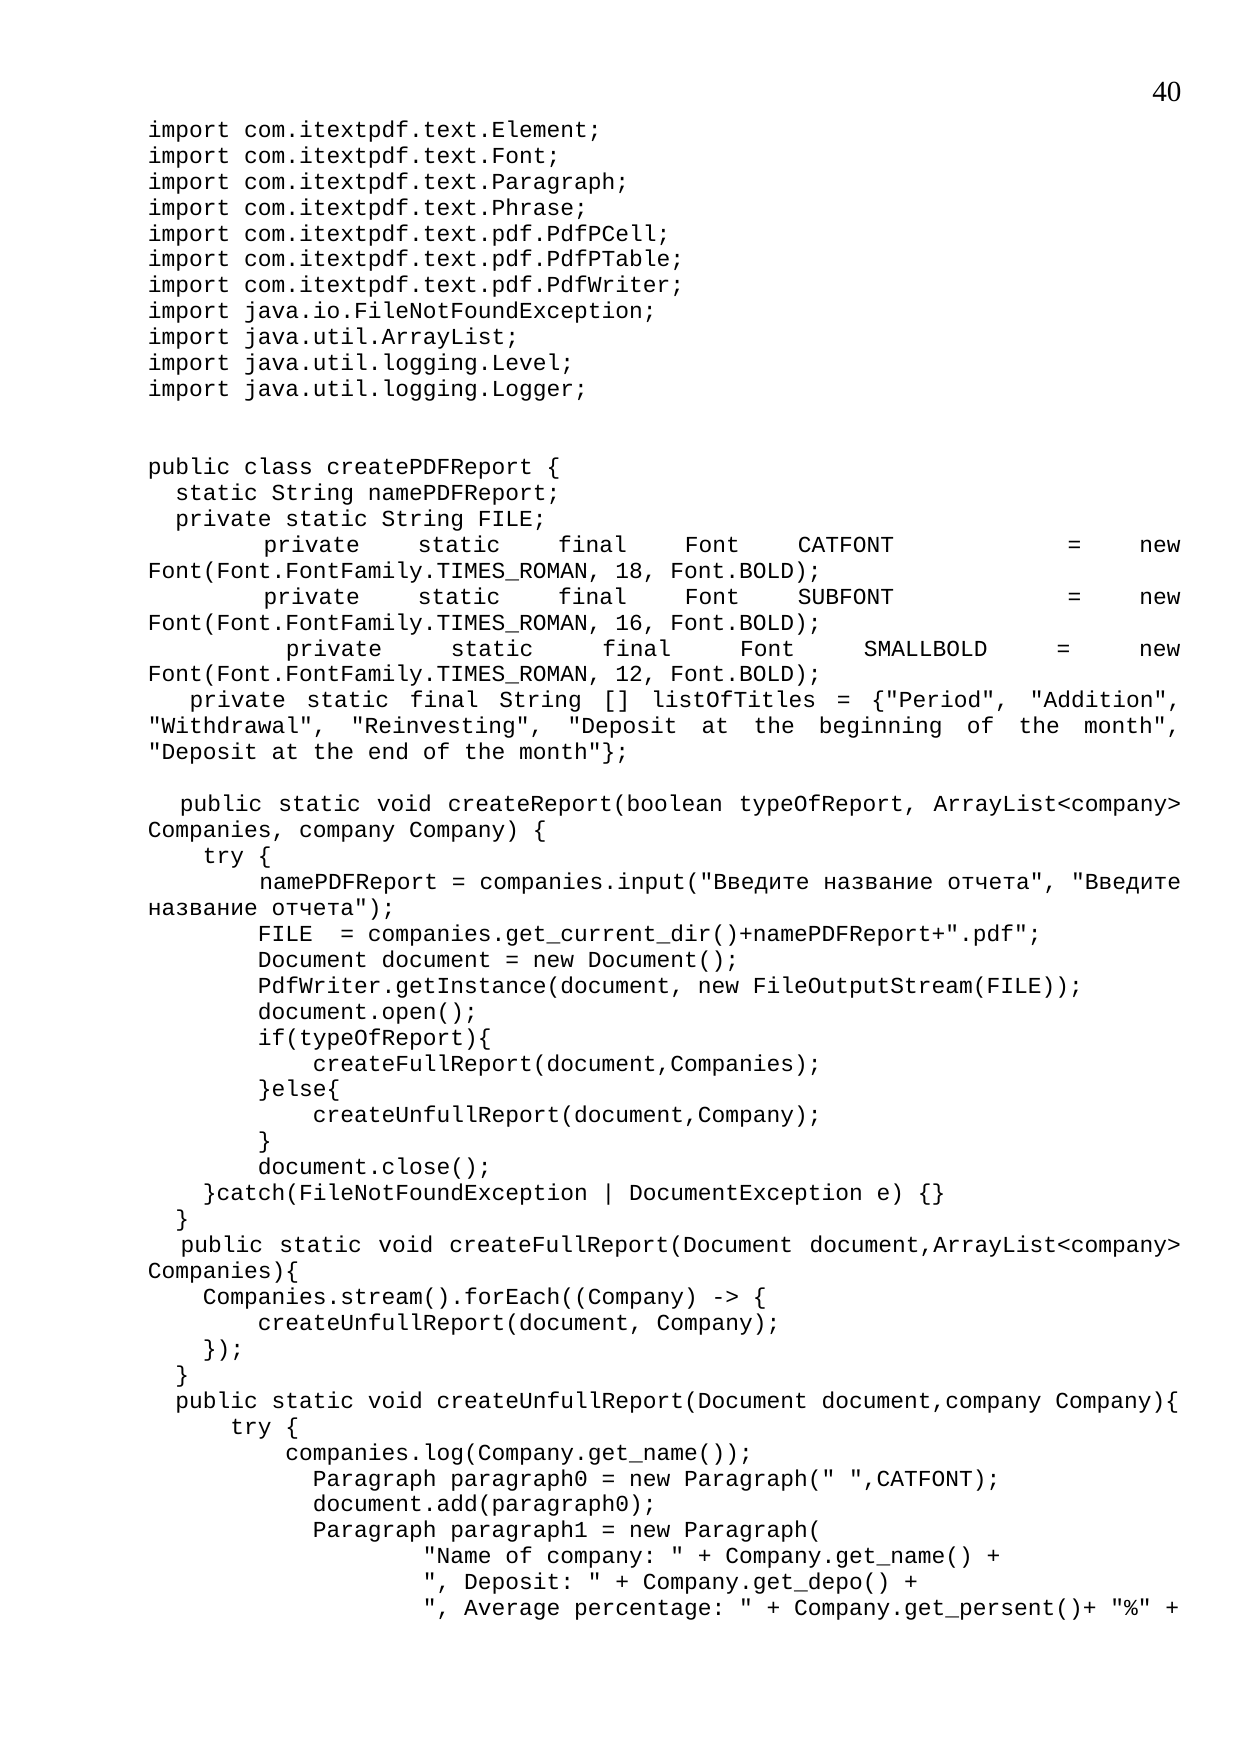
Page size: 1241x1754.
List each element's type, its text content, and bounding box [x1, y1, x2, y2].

list if(typeOfReport){ [148, 1026, 1181, 1052]
list public static void createReport(boolean typeOfReport, ArrayList<company> Companies, company Company) { [148, 792, 1181, 844]
list Paragraph paragraph1 = new Paragraph( [148, 1519, 1181, 1545]
list }); [148, 1337, 1181, 1363]
list }else{ [148, 1078, 1181, 1104]
list Document document = new Document(); [148, 948, 1181, 974]
list namePDFReport = companies.input("Введите название отчета", "Введите название отчета"); [148, 870, 1181, 922]
list createUnfullReport(document, Company); [148, 1311, 1181, 1337]
list public class createPDFReport { [148, 455, 1181, 481]
list document.add(paragraph0); [148, 1493, 1181, 1519]
list import java.util.logging.Level; [148, 352, 1181, 377]
list private static final String [] listOfTitles = {"Period", "Addition", "Withdrawal", "Reinvesting", "Deposit at the beginning of the month", "Deposit at the end of the month"}; [148, 689, 1181, 767]
list static String namePDFReport; [148, 481, 1181, 507]
list import com.itextpdf.text.Font; [148, 144, 1181, 170]
list }catch(FileNotFoundException | DocumentException e) {} [148, 1182, 1181, 1207]
list try { [148, 844, 1181, 870]
list } [148, 1207, 1181, 1233]
list companies.log(Company.get_name()); [148, 1441, 1181, 1467]
list import com.itextpdf.text.Phrase; [148, 196, 1181, 222]
list import java.io.FileNotFoundException; [148, 300, 1181, 326]
list import java.util.logging.Logger; [148, 377, 1181, 403]
list import com.itextpdf.text.pdf.PdfPTable; [148, 248, 1181, 274]
list import com.itextpdf.text.Paragraph; [148, 170, 1181, 196]
list "Name of company: " + Company.get_name() + [148, 1545, 1181, 1571]
list FILE = companies.get_current_dir()+namePDFReport+".pdf"; [148, 922, 1181, 948]
list } [148, 1363, 1181, 1389]
list private static final Font CATFONT = new Font(Font.FontFamily.TIMES_ROMAN, 18, Font.BOLD); [148, 533, 1181, 585]
list import com.itextpdf.text.pdf.PdfWriter; [148, 274, 1181, 300]
list PdfWriter.getInstance(document, new FileOutputStream(FILE)); [148, 974, 1181, 1000]
list import com.itextpdf.text.Element; [148, 118, 1181, 144]
list ", Average percentage: " + Company.get_persent()+ "%" + [148, 1597, 1181, 1622]
list private static final Font SUBFONT = new Font(Font.FontFamily.TIMES_ROMAN, 16, Font.BOLD); [148, 585, 1181, 637]
list private static String FILE; [148, 507, 1181, 533]
list public static void createUnfullReport(Document document,company Company){ [148, 1389, 1181, 1415]
list ", Deposit: " + Company.get_depo() + [148, 1571, 1181, 1597]
list createFullReport(document,Companies); [148, 1052, 1181, 1078]
list createUnfullReport(document,Company); [148, 1104, 1181, 1130]
list } [148, 1130, 1181, 1156]
list import com.itextpdf.text.pdf.PdfPCell; [148, 222, 1181, 248]
list document.open(); [148, 1000, 1181, 1026]
list public static void createFullReport(Document document,ArrayList<company> Companies){ [148, 1233, 1181, 1285]
list Companies.stream().forEach((Company) -> { [148, 1285, 1181, 1311]
list try { [148, 1415, 1181, 1441]
list document.close(); [148, 1156, 1181, 1182]
list Paragraph paragraph0 = new Paragraph(" ",CATFONT); [148, 1467, 1181, 1493]
list import java.util.ArrayList; [148, 326, 1181, 352]
list private static final Font SMALLBOLD = new Font(Font.FontFamily.TIMES_ROMAN, 12, Font.BOLD); [148, 637, 1181, 689]
